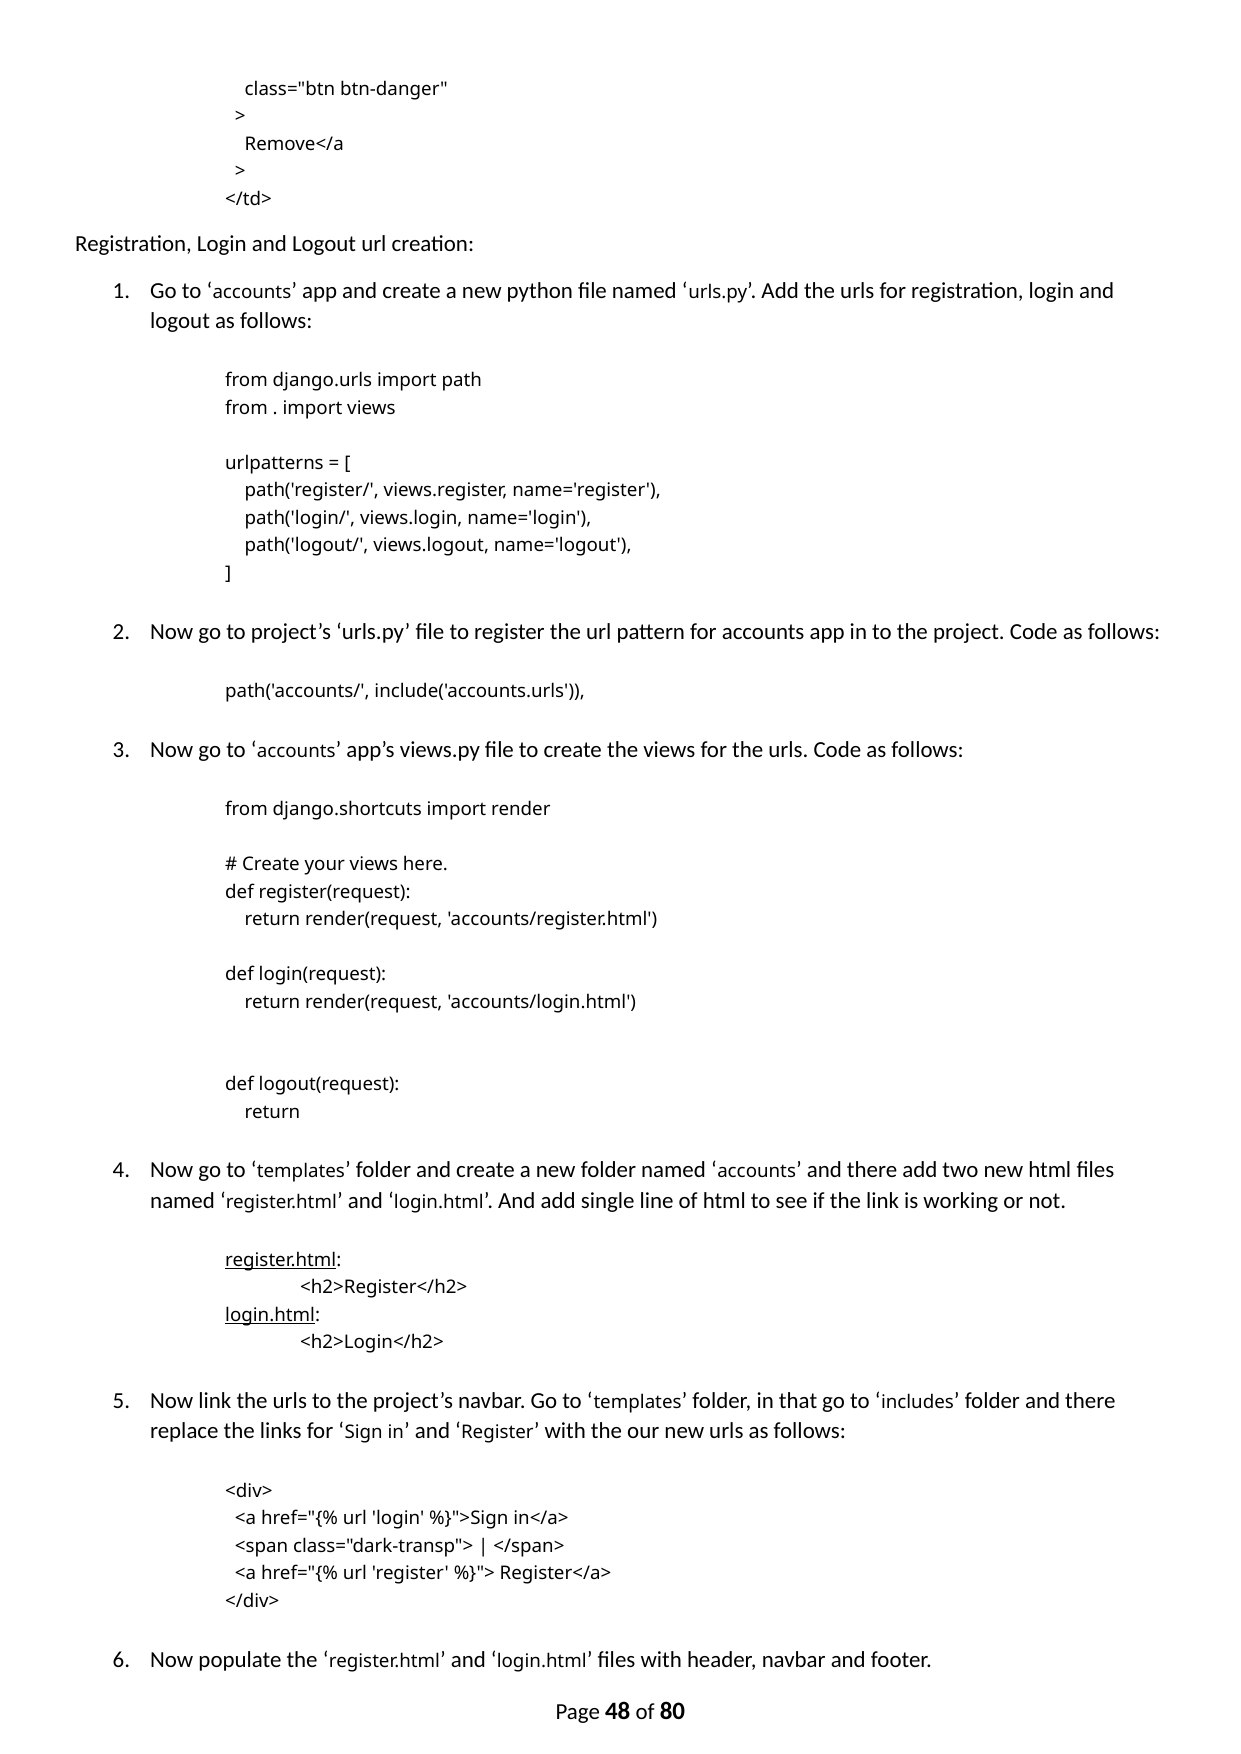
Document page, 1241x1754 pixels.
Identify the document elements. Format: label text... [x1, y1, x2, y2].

list path('logout/', views.logout, name='logout'), [225, 532, 1165, 557]
list ] [225, 559, 1165, 585]
list register.html: [225, 1246, 1165, 1272]
list <span class="dark-transp"> | </span> [225, 1532, 1165, 1558]
list Now go to project’s ‘urls.py’ file to register the url pattern for accounts app in to the project. Code as follows: [112, 617, 1165, 645]
list <a href="{% url 'register' %}"> Register</a> [225, 1559, 1165, 1585]
list return [225, 1098, 1165, 1123]
list return render(request, 'accounts/login.html') [225, 988, 1165, 1013]
list login.html: [225, 1301, 1165, 1327]
list def login(request): [225, 960, 1165, 986]
list path('register/', views.register, name='register'), [225, 477, 1165, 502]
list Remove</a [225, 130, 1165, 156]
list <div> [225, 1477, 1165, 1503]
list from django.shortcuts import render [225, 795, 1165, 821]
list Now go to ‘templates’ folder and create a new folder named ‘accounts’ and there add two new html files named ‘register.html’ and ‘login.html’. And add single line of html to see if the link is working or not. [112, 1156, 1165, 1214]
list path('accounts/', include('accounts.urls')), [225, 677, 1165, 703]
list # Create your views here. [225, 850, 1165, 876]
list Now populate the ‘register.html’ and ‘login.html’ files with header, navbar and footer. [112, 1645, 1165, 1673]
list from . import views [225, 394, 1165, 420]
list Now link the urls to the project’s navbar. Go to ‘templates’ folder, in that go to ‘includes’ folder and there replace the links for ‘Sign in’ and ‘Register’ with the our new urls as follows: [112, 1386, 1165, 1445]
list Now go to ‘accounts’ app’s views.py file to create the views for the urls. Code as follows: [112, 735, 1165, 763]
text Registration, Login and Logout url creation: [75, 229, 1165, 257]
list > [225, 102, 1165, 128]
list path('login/', views.login, name='login'), [225, 504, 1165, 530]
list urlpatterns = [ [225, 449, 1165, 475]
list <h2>Login</h2> [225, 1329, 1165, 1354]
list <h2>Register</h2> [225, 1274, 1165, 1299]
list def logout(request): [225, 1070, 1165, 1096]
list return render(request, 'accounts/register.html') [225, 905, 1165, 931]
list </div> [225, 1587, 1165, 1613]
list from django.urls import path [225, 367, 1165, 392]
list def register(request): [225, 878, 1165, 903]
list <a href="{% url 'login' %}">Sign in</a> [225, 1504, 1165, 1530]
list </td> [225, 185, 1165, 211]
list > [225, 157, 1165, 183]
list class="btn btn-danger" [225, 75, 1165, 101]
list Go to ‘accounts’ app and create a new python file named ‘urls.py’. Add the urls for registration, login and logout as follows: [112, 276, 1165, 334]
